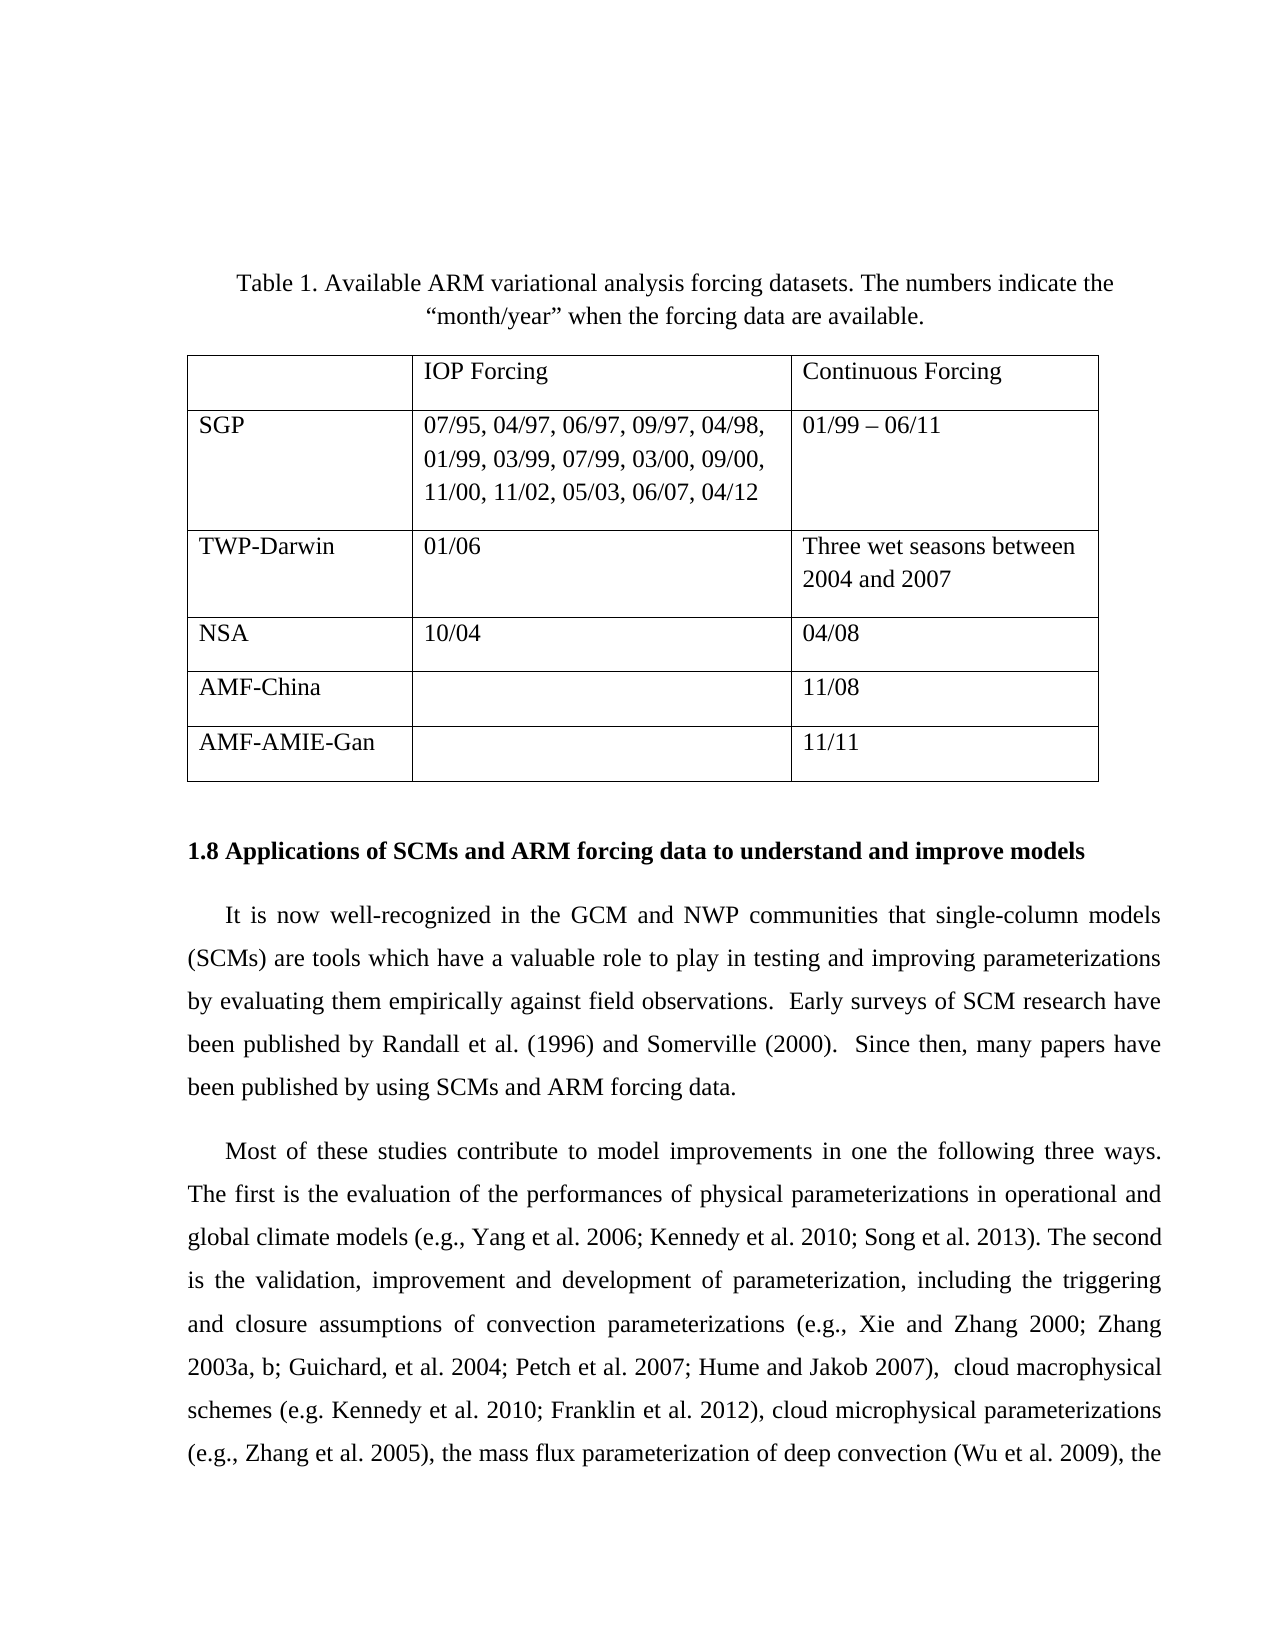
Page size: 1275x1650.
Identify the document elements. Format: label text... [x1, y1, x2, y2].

table_cell Three wet seasons between 2004 and 2007 [792, 531, 1098, 617]
list Applications of SCMs and ARM forcing data to understand and improve models [187, 836, 1162, 864]
table_cell 11/08 [792, 672, 1098, 726]
table_cell 11/11 [792, 727, 1098, 781]
table_cell [413, 672, 791, 726]
table_cell 10/04 [413, 618, 791, 671]
table_cell NSA [188, 618, 412, 671]
text Table 1. Available ARM variational analysis forcing datasets. The numbers indicate the “month/year” when the forcing data are available. [187, 268, 1162, 329]
table_header Continuous Forcing [792, 356, 1098, 409]
table_cell TWP-Darwin [188, 531, 412, 617]
table_cell 07/95, 04/97, 06/97, 09/97, 04/98, 01/99, 03/99, 07/99, 03/00, 09/00, 11/00, 11/02, 05/03, 06/07, 04/12 [413, 411, 791, 530]
table_header IOP Forcing [413, 356, 791, 409]
table_header [188, 356, 412, 409]
table_cell AMF-China [188, 672, 412, 726]
table_cell 01/06 [413, 531, 791, 617]
table_cell SGP [188, 411, 412, 530]
table_cell 01/99 – 06/11 [792, 411, 1098, 530]
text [187, 1136, 1162, 1467]
table_cell 04/08 [792, 618, 1098, 671]
text It is now well-recognized in the GCM and NWP communities that single-column models (SCMs) are tools which have a valuable role to play in testing and improving parameterizations by evaluating them empirically against field observations. Early surveys of SCM research have been published by Randall et al. (1996) and Somerville (2000). Since then, many papers have been published by using SCMs and ARM forcing data. [187, 900, 1162, 1101]
table_cell [413, 727, 791, 781]
table_cell AMF-AMIE-Gan [188, 727, 412, 781]
